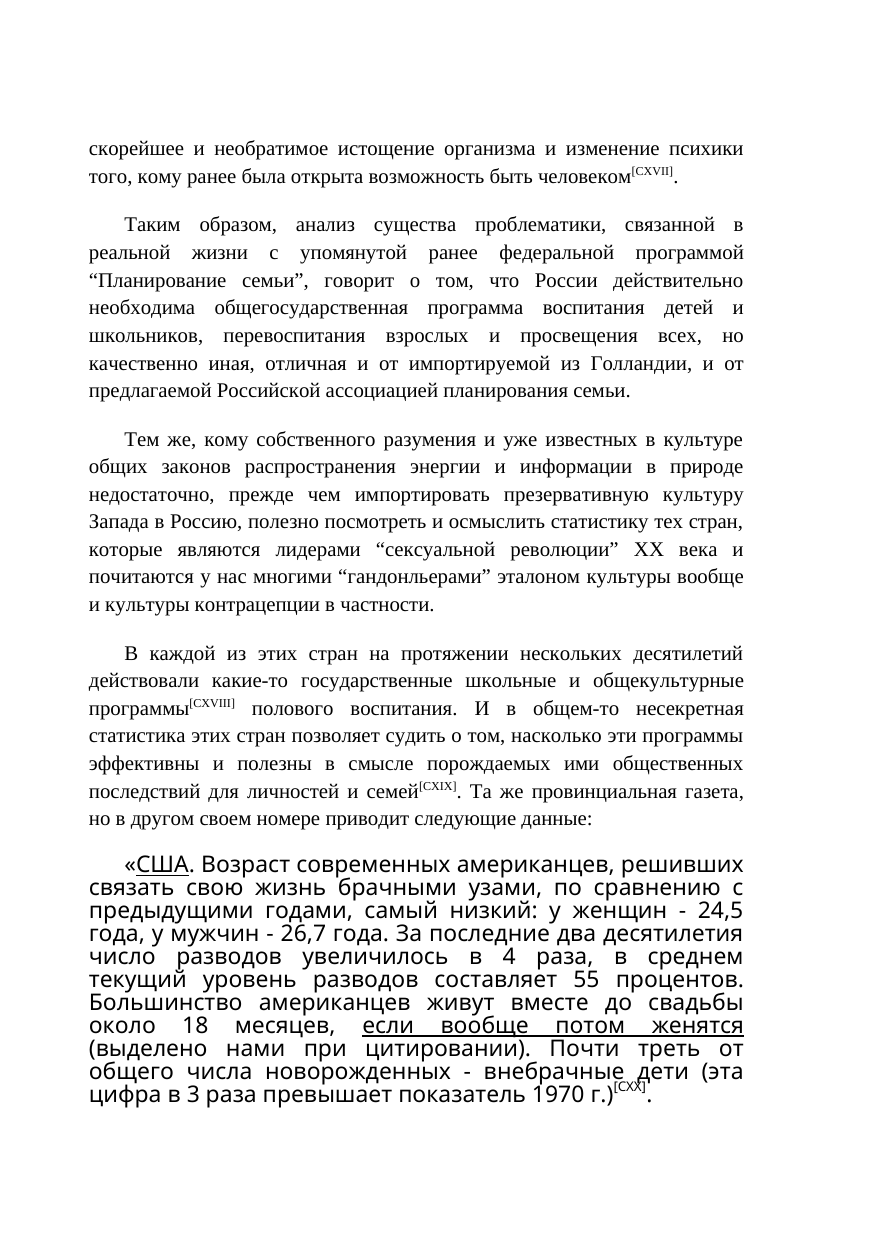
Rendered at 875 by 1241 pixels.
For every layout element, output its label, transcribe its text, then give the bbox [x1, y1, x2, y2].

text В каждой из этих стран на протяжении нескольких десятилетий действовали какие-то государственные школьные и общекультурные программы[CXVIII] полового воспитания. И в общем-то несекретная статистика этих стран позволяет судить о том, насколько эти программы эффективны и полезны в смысле порождаемых ими общественных последствий для личностей и семей[CXIX]. Та же провинциальная газета, но в другом своем номере приводит следующие данные: [89, 641, 744, 830]
text Таким образом, анализ существа проблематики, связанной в реальной жизни с упомянутой ранее федеральной программой “Планирование семьи”, говорит о том, что России действительно необходима общегосударственная программа воспитания детей и школьников, перевоспитания взрослых и просвещения всех, но качественно иная, отличная и от импортируемой из Голландии, и от предлагаемой Российской ассоциацией планирования семьи. [89, 212, 744, 402]
text «США. Возраст современных американцев, решивших связать свою жизнь брачными узами, по сравнению с предыдущими годами, самый низкий: у женщин - 24,5 года, у мужчин - 26,7 года. За последние два десятилетия число разводов увеличилось в 4 раза, в среднем текущий уровень разводов составляет 55 процентов. Большинство американцев живут вместе до свадьбы около 18 месяцев, если вообще потом женятся (выделено нами при цитировании). Почти треть от общего числа новорожденных - внебрачные дети (эта цифра в 3 раза превышает показатель 1970 г.)[CXX]. [89, 854, 744, 1107]
text Тем же, кому собственного разумения и уже известных в культуре общих законов распространения энергии и информации в природе недостаточно, прежде чем импортировать презервативную культуру Запада в Россию, полезно посмотреть и осмыслить статистику тех стран, которые являются лидерами “сексуальной революции” ХХ века и почитаются у нас многими “гандонльерами” эталоном культуры вообще и культуры контрацепции в частности. [89, 426, 744, 616]
